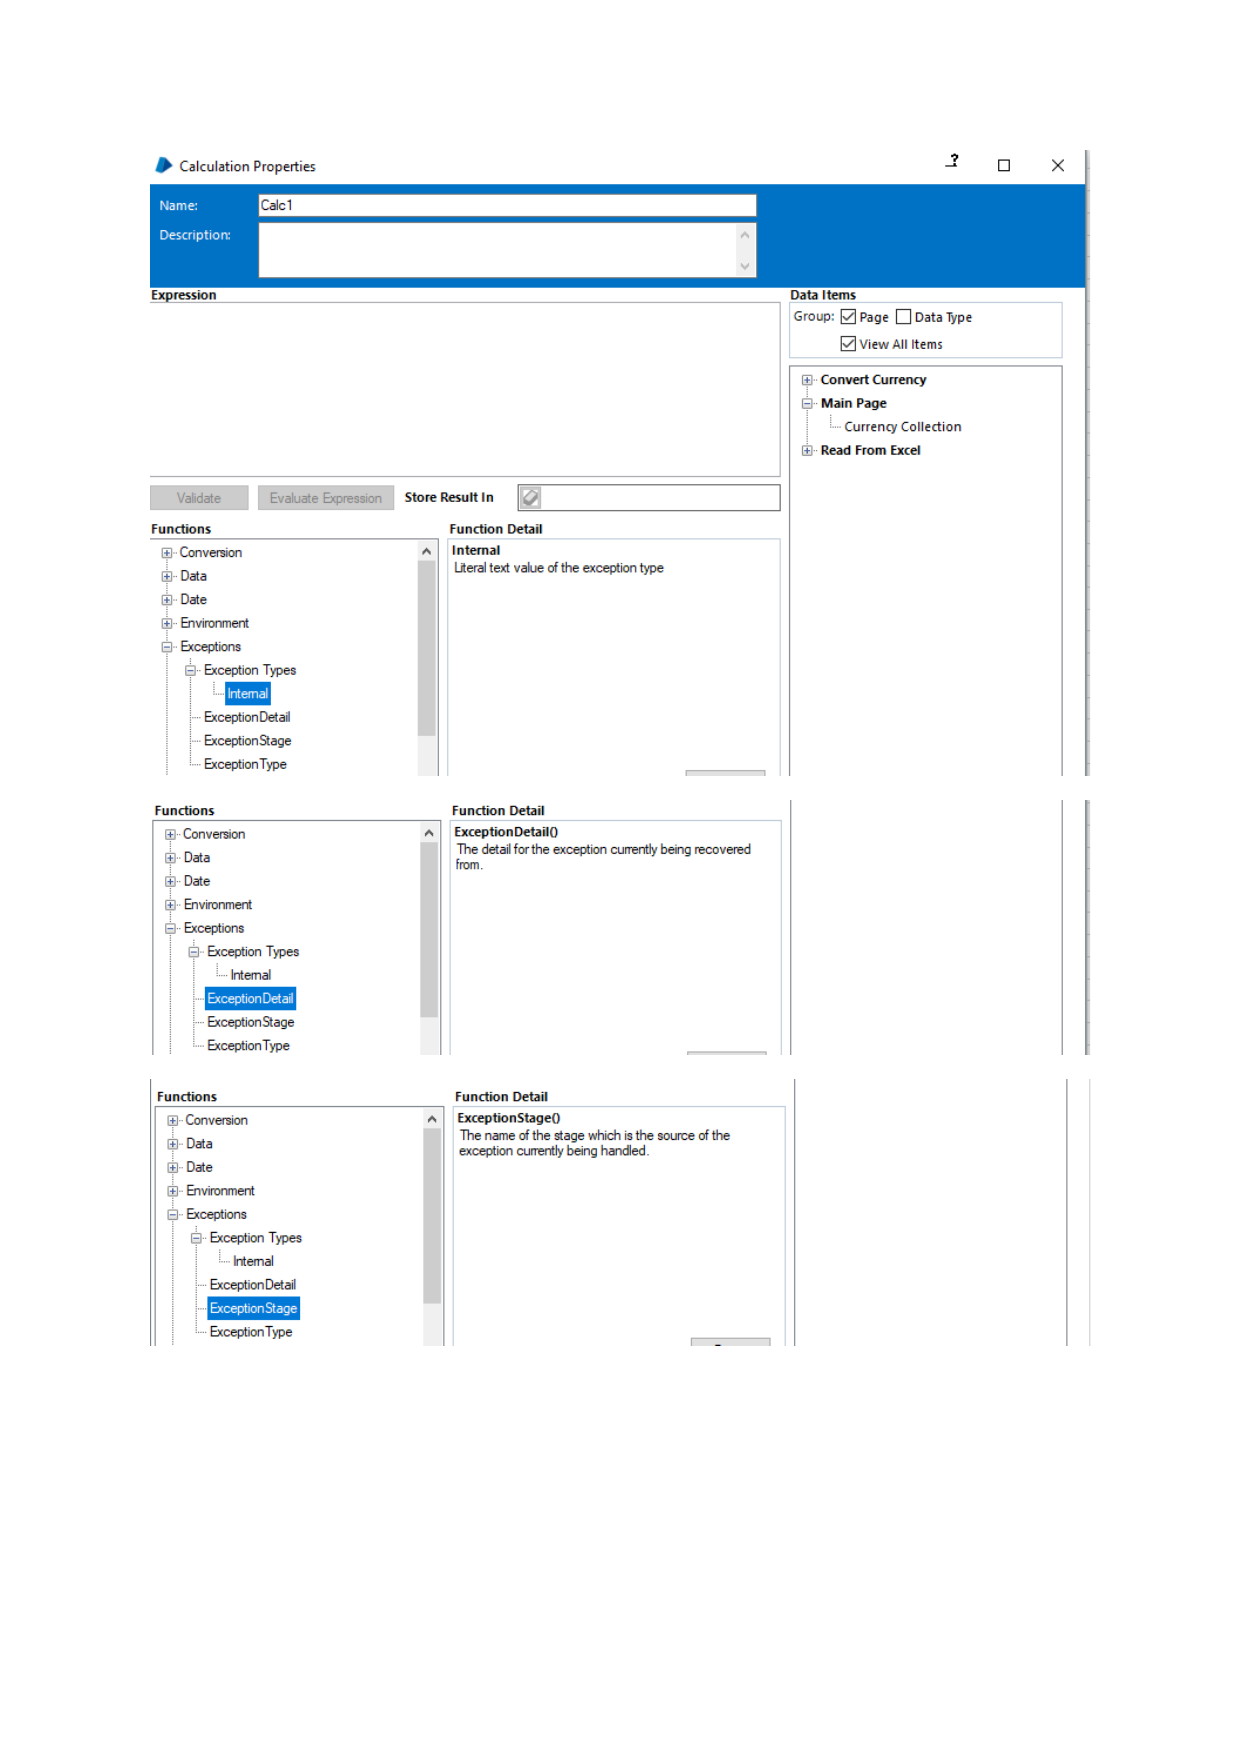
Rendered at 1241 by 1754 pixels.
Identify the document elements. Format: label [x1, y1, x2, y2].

picture [150, 800, 1091, 1055]
picture [150, 1079, 1091, 1346]
picture [150, 150, 1091, 776]
